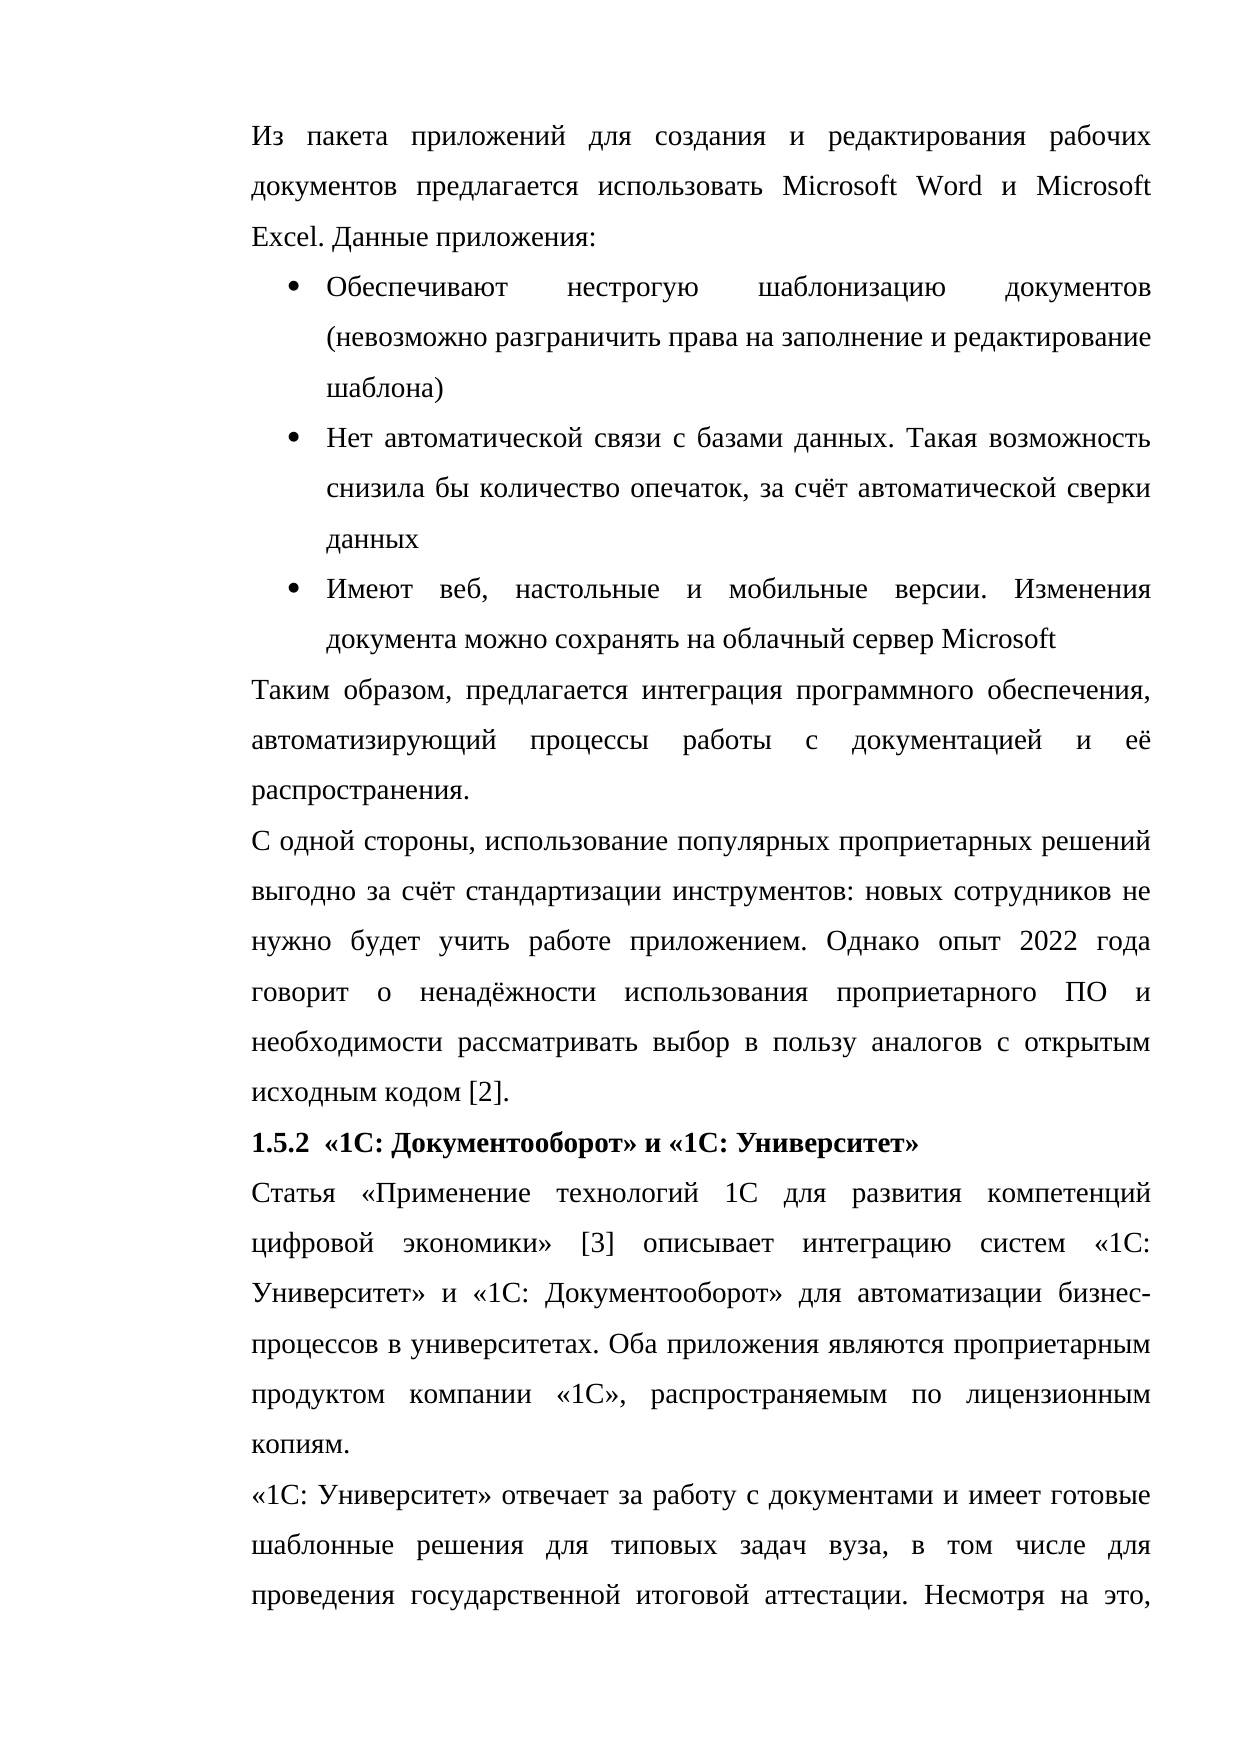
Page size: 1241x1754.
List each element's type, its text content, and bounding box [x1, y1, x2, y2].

list Имеют веб, настольные и мобильные версии. Изменения документа можно сохранять на облачный сервер Microsoft [288, 571, 1152, 655]
text Из пакета приложений для создания и редактирования рабочих документов предлагается использовать Microsoft Word и Microsoft Excel. Данные приложения: [251, 118, 1152, 252]
subtitle 1.5.2 «1C: Документооборот» и «1С: Университет» [177, 1125, 1152, 1158]
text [251, 1477, 1152, 1611]
text Таким образом, предлагается интеграция программного обеспечения, автоматизирующий процессы работы с документацией и её распространения. [251, 672, 1152, 806]
list Обеспечивают нестрогую шаблонизацию документов (невозможно разграничить права на заполнение и редактирование шаблона) [288, 269, 1152, 403]
text Статья «Применение технологий 1C для развития компетенций цифровой экономики» [3] описывает интеграцию систем «1С: Университет» и «1С: Документооборот» для автоматизации бизнес-процессов в университетах. Оба приложения являются проприетарным продуктом компании «1С», распространяемым по лицензионным копиям. [251, 1175, 1152, 1460]
text С одной стороны, использование популярных проприетарных решений выгодно за счёт стандартизации инструментов: новых сотрудников не нужно будет учить работе приложением. Однако опыт 2022 года говорит о ненадёжности использования проприетарного ПО и необходимости рассматривать выбор в пользу аналогов с открытым исходным кодом [2]. [251, 823, 1152, 1108]
list Нет автоматической связи с базами данных. Такая возможность снизила бы количество опечаток, за счёт автоматической сверки данных [288, 420, 1152, 554]
